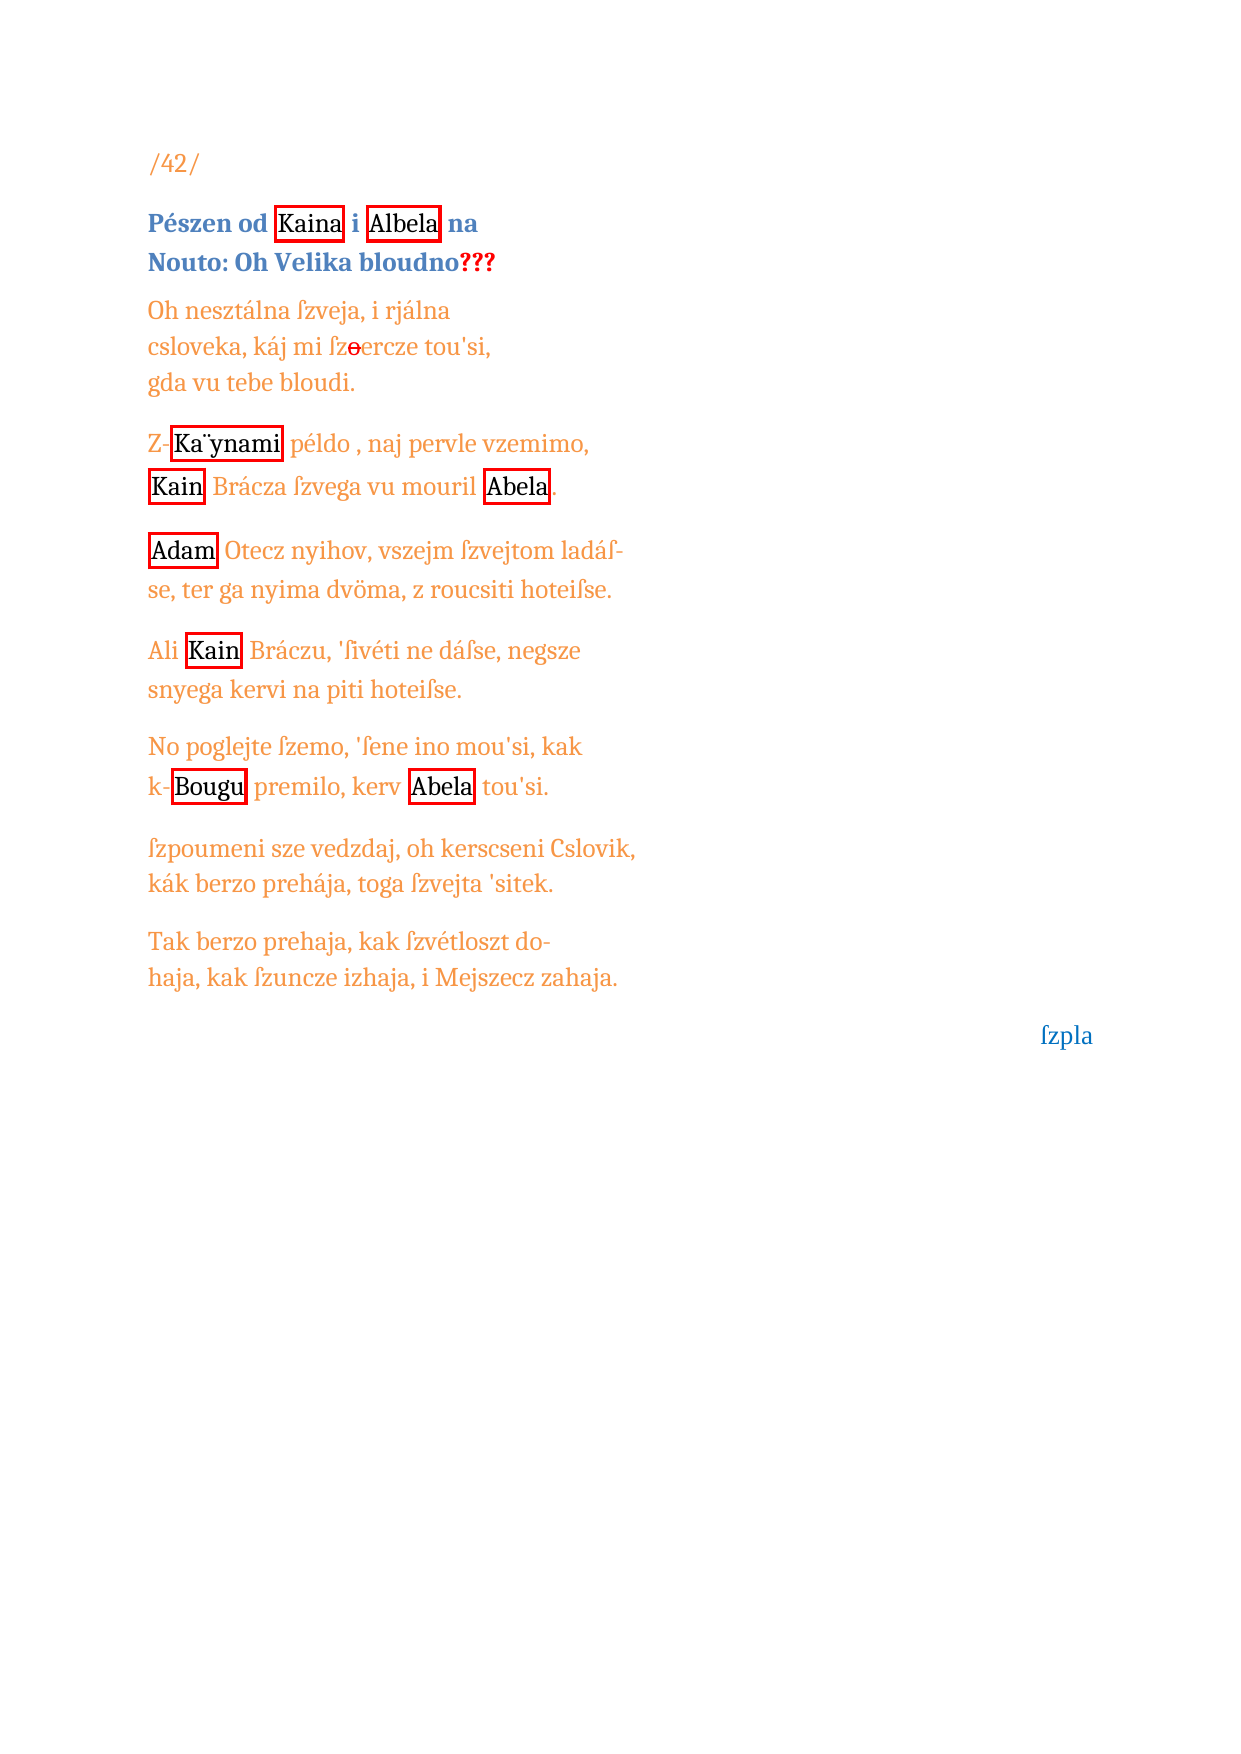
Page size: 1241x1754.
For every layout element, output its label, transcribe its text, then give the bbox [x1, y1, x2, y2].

subtitle Pészen od Kaina i Albela na Nouto: Oh Velika bloudno??? [148, 205, 1093, 278]
text No poglejte ſzemo, 'ſene ino mou'si, kak k-Bougu premilo, kerv Abela tou'si. [148, 731, 1093, 805]
text Z-Ka¨ynami példo , naj pervle vzemimo, Kain Brácza ſzvega vu mouril Abela. [148, 424, 1093, 505]
text /42/ [148, 148, 1093, 179]
text Tak berzo prehaja, kak ſzvétloszt do- haja, kak ſzuncze izhaja, i Mejszecz zahaja. [148, 926, 1093, 993]
text Oh nesztálna ſzveja, i rjálna csloveka, káj mi ſzoercze tou'si, gda vu tebe bloudi. [148, 295, 1093, 398]
text ſzpla [148, 1019, 1093, 1051]
text ſzpoumeni sze vedzdaj, oh kerscseni Cslovik, kák berzo prehája, toga ſzvejta 'sitek. [148, 833, 1093, 900]
text Ali Kain Bráczu, 'ſivéti ne dáſse, negsze snyega kervi na piti hoteiſse. [148, 632, 1093, 705]
text Adam Otecz nyihov, vszejm ſzvejtom ladáſ- se, ter ga nyima dvöma, z roucsiti hoteiſse. [148, 532, 1093, 605]
